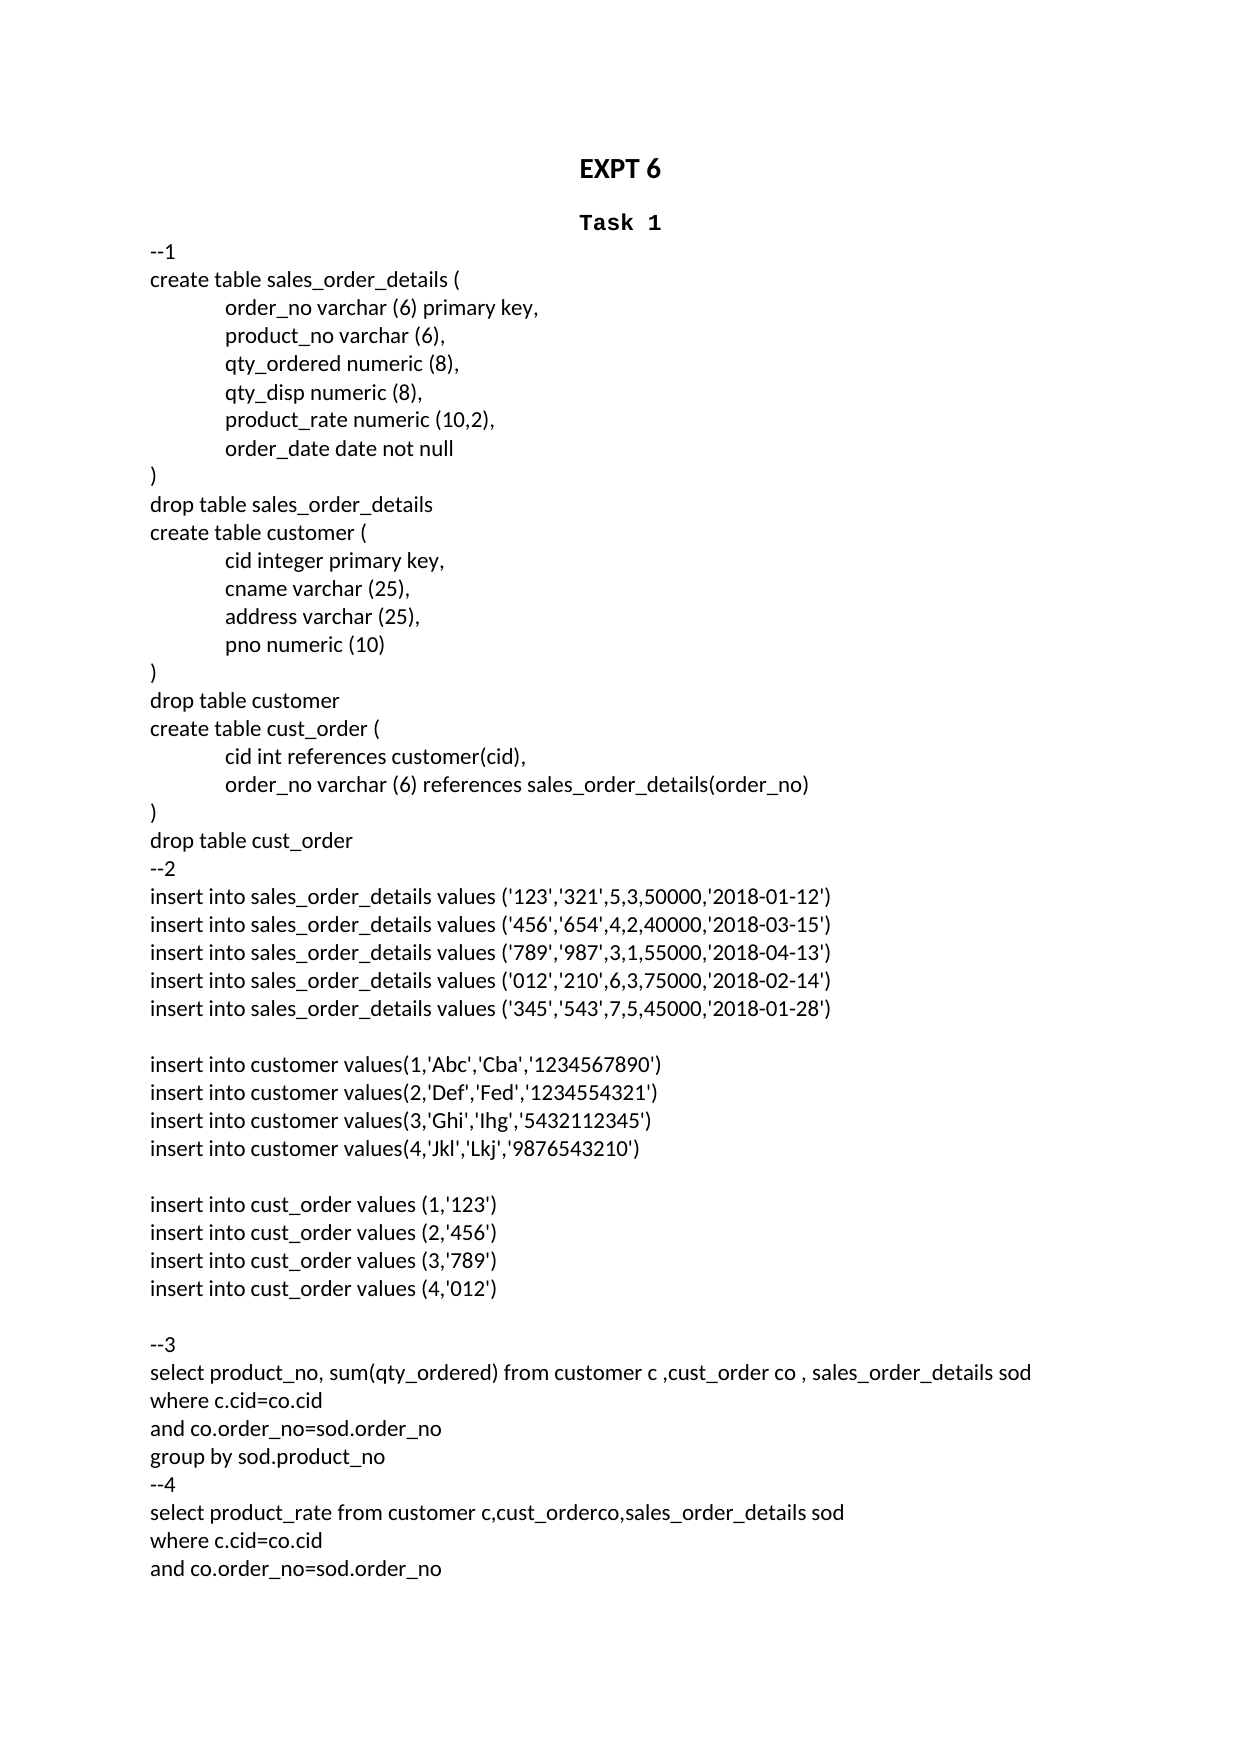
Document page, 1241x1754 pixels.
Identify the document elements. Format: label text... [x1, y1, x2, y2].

text ) [150, 462, 1090, 490]
text EXPT 6 [150, 150, 1090, 186]
text order_no varchar (6) references sales_order_details(order_no) [150, 770, 1090, 798]
text select product_no, sum(qty_ordered) from customer c ,cust_order co , sales_order_details sod [150, 1358, 1090, 1386]
text and co.order_no=sod.order_no [150, 1554, 1090, 1582]
text pno numeric (10) [150, 630, 1090, 658]
text qty_disp numeric (8), [150, 378, 1090, 406]
text insert into customer values(1,'Abc','Cba','1234567890') [150, 1050, 1090, 1078]
text insert into sales_order_details values ('123','321',5,3,50000,'2018-01-12') [150, 882, 1090, 910]
text --2 [150, 854, 1090, 882]
text ) [150, 658, 1090, 686]
text cid integer primary key, [150, 546, 1090, 574]
text insert into customer values(3,'Ghi','Ihg','5432112345') [150, 1106, 1090, 1134]
text create table customer ( [150, 518, 1090, 546]
text insert into cust_order values (4,'012') [150, 1274, 1090, 1302]
text insert into cust_order values (1,'123') [150, 1190, 1090, 1218]
text drop table customer [150, 686, 1090, 714]
text Task 1 [150, 212, 1090, 237]
text select product_rate from customer c,cust_orderco,sales_order_details sod [150, 1498, 1090, 1526]
text address varchar (25), [150, 602, 1090, 630]
text insert into sales_order_details values ('345','543',7,5,45000,'2018-01-28') [150, 994, 1090, 1022]
text insert into cust_order values (2,'456') [150, 1218, 1090, 1246]
text where c.cid=co.cid [150, 1526, 1090, 1554]
text order_no varchar (6) primary key, [150, 293, 1090, 322]
text where c.cid=co.cid [150, 1386, 1090, 1414]
text and co.order_no=sod.order_no [150, 1414, 1090, 1442]
text ) [150, 798, 1090, 826]
text create table cust_order ( [150, 714, 1090, 742]
text group by sod.product_no [150, 1442, 1090, 1470]
text cid int references customer(cid), [150, 742, 1090, 770]
text cname varchar (25), [150, 574, 1090, 602]
text create table sales_order_details ( [150, 266, 1090, 293]
text insert into customer values(2,'Def','Fed','1234554321') [150, 1078, 1090, 1106]
text --1 [150, 237, 1090, 266]
text --3 [150, 1330, 1090, 1358]
text order_date date not null [150, 434, 1090, 462]
text insert into sales_order_details values ('012','210',6,3,75000,'2018-02-14') [150, 966, 1090, 994]
text drop table sales_order_details [150, 490, 1090, 518]
text product_rate numeric (10,2), [150, 406, 1090, 434]
text --4 [150, 1470, 1090, 1498]
text insert into sales_order_details values ('789','987',3,1,55000,'2018-04-13') [150, 938, 1090, 966]
text drop table cust_order [150, 826, 1090, 854]
text insert into sales_order_details values ('456','654',4,2,40000,'2018-03-15') [150, 910, 1090, 938]
text qty_ordered numeric (8), [150, 349, 1090, 378]
text insert into cust_order values (3,'789') [150, 1246, 1090, 1274]
text product_no varchar (6), [150, 322, 1090, 349]
text insert into customer values(4,'Jkl','Lkj','9876543210') [150, 1134, 1090, 1162]
